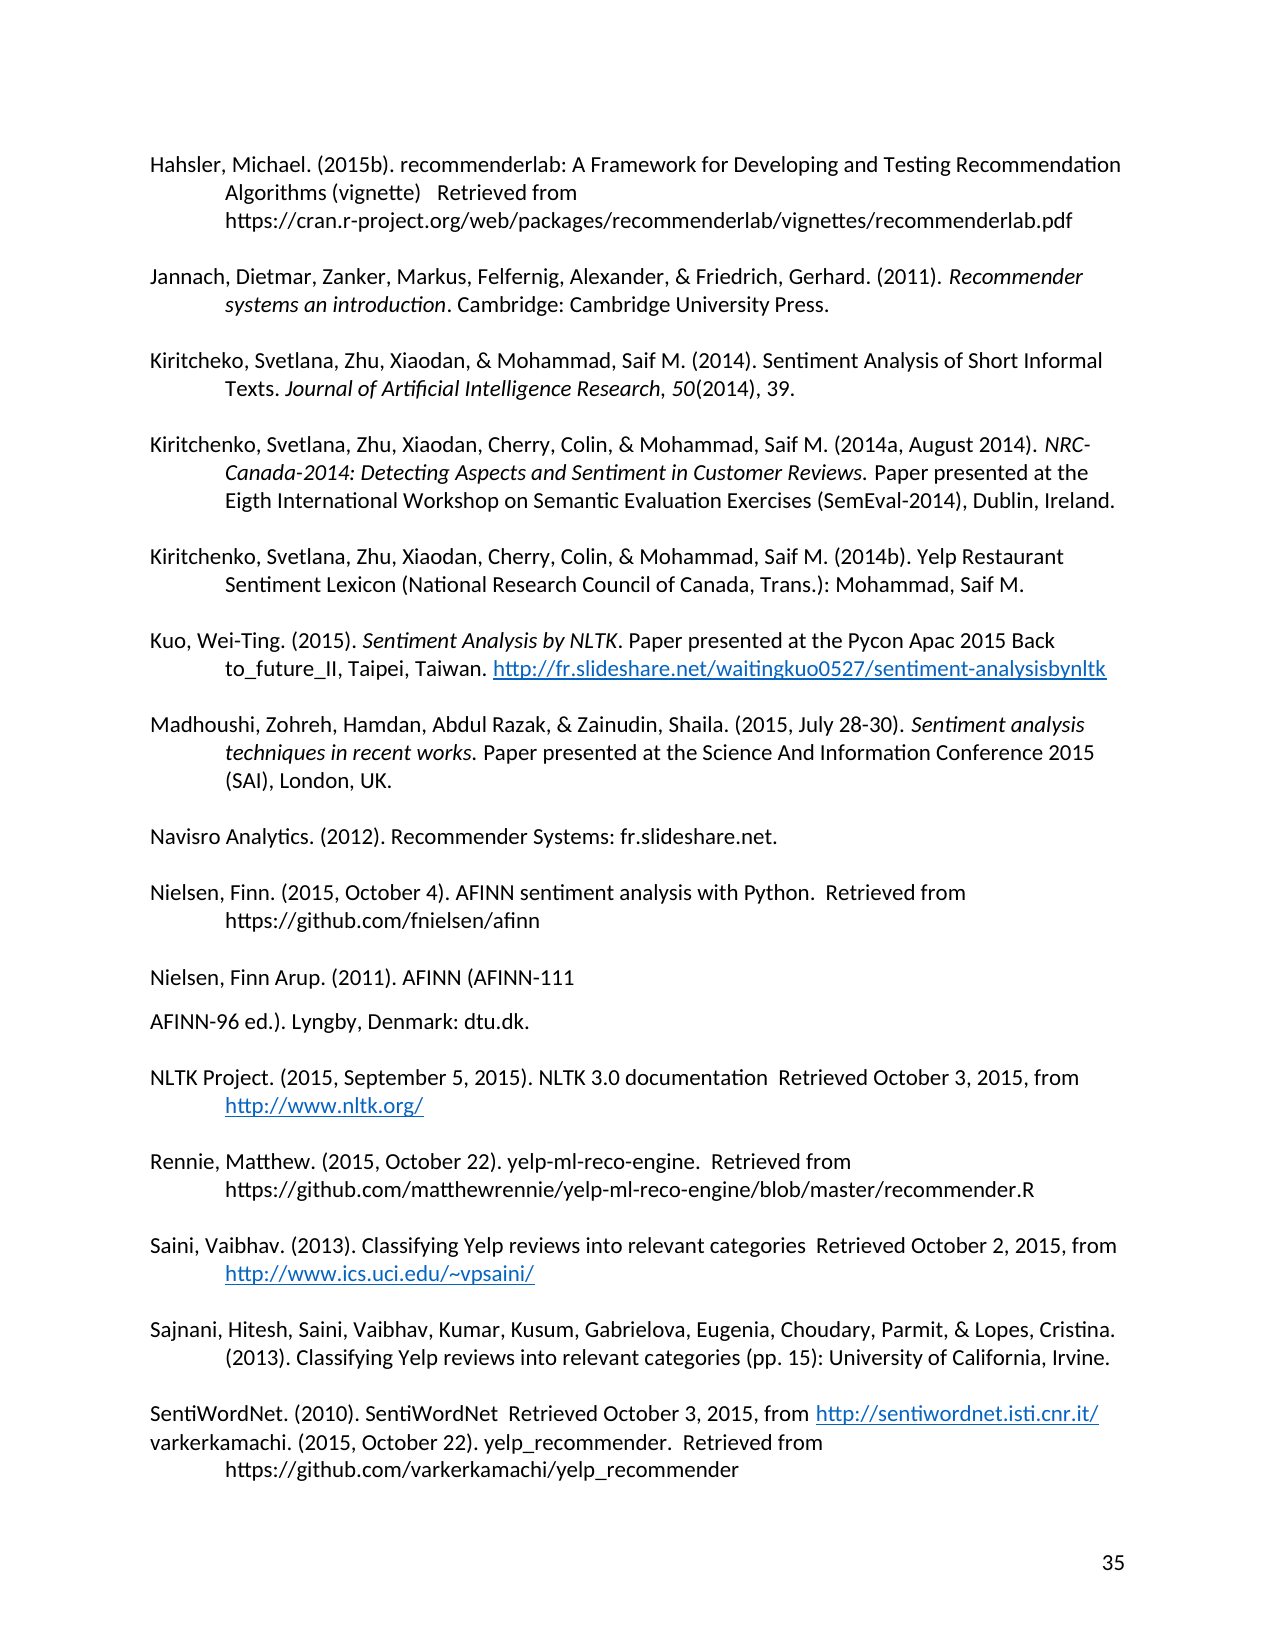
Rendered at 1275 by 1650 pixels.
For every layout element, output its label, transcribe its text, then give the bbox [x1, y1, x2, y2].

text SentiWordNet. (2010). SentiWordNet Retrieved October 3, 2015, from http://sentiwordnet.isti.cnr.it/ [150, 1399, 1125, 1428]
text Nielsen, Finn. (2015, October 4). AFINN sentiment analysis with Python. Retrieved from https://github.com/fnielsen/afinn [150, 878, 1125, 934]
text Kiritcheko, Svetlana, Zhu, Xiaodan, & Mohammad, Saif M. (2014). Sentiment Analysis of Short Informal Texts. Journal of Artificial Intelligence Research, 50(2014), 39. [150, 346, 1125, 402]
text Kiritchenko, Svetlana, Zhu, Xiaodan, Cherry, Colin, & Mohammad, Saif M. (2014a, August 2014). NRC-Canada-2014: Detecting Aspects and Sentiment in Customer Reviews. Paper presented at the Eigth International Workshop on Semantic Evaluation Exercises (SemEval-2014), Dublin, Ireland. [150, 430, 1125, 514]
text NLTK Project. (2015, September 5, 2015). NLTK 3.0 documentation Retrieved October 3, 2015, from http://www.nltk.org/ [150, 1063, 1125, 1119]
text Nielsen, Finn Arup. (2011). AFINN (AFINN-111 [150, 963, 1125, 991]
text Navisro Analytics. (2012). Recommender Systems: fr.slideshare.net. [150, 822, 1125, 851]
text Sajnani, Hitesh, Saini, Vaibhav, Kumar, Kusum, Gabrielova, Eugenia, Choudary, Parmit, & Lopes, Cristina. (2013). Classifying Yelp reviews into relevant categories (pp. 15): University of California, Irvine. [150, 1316, 1125, 1372]
text AFINN-96 ed.). Lyngby, Denmark: dtu.dk. [150, 1007, 1125, 1035]
text Kiritchenko, Svetlana, Zhu, Xiaodan, Cherry, Colin, & Mohammad, Saif M. (2014b). Yelp Restaurant Sentiment Lexicon (National Research Council of Canada, Trans.): Mohammad, Saif M. [150, 542, 1125, 598]
text Madhoushi, Zohreh, Hamdan, Abdul Razak, & Zainudin, Shaila. (2015, July 28-30). Sentiment analysis techniques in recent works. Paper presented at the Science And Information Conference 2015 (SAI), London, UK. [150, 710, 1125, 794]
text Kuo, Wei-Ting. (2015). Sentiment Analysis by NLTK. Paper presented at the Pycon Apac 2015 Back to_future_II, Taipei, Taiwan. http://fr.slideshare.net/waitingkuo0527/sentiment-analysisbynltk [150, 626, 1125, 682]
text Hahsler, Michael. (2015b). recommenderlab: A Framework for Developing and Testing Recommendation Algorithms (vignette) Retrieved from https://cran.r-project.org/web/packages/recommenderlab/vignettes/recommenderlab.pdf [150, 150, 1125, 234]
text Jannach, Dietmar, Zanker, Markus, Felfernig, Alexander, & Friedrich, Gerhard. (2011). Recommender systems an introduction. Cambridge: Cambridge University Press. [150, 262, 1125, 318]
text Rennie, Matthew. (2015, October 22). yelp-ml-reco-engine. Retrieved from https://github.com/matthewrennie/yelp-ml-reco-engine/blob/master/recommender.R [150, 1147, 1125, 1203]
text Saini, Vaibhav. (2013). Classifying Yelp reviews into relevant categories Retrieved October 2, 2015, from http://www.ics.uci.edu/~vpsaini/ [150, 1231, 1125, 1287]
text varkerkamachi. (2015, October 22). yelp_recommender. Retrieved from https://github.com/varkerkamachi/yelp_recommender [150, 1428, 1125, 1484]
